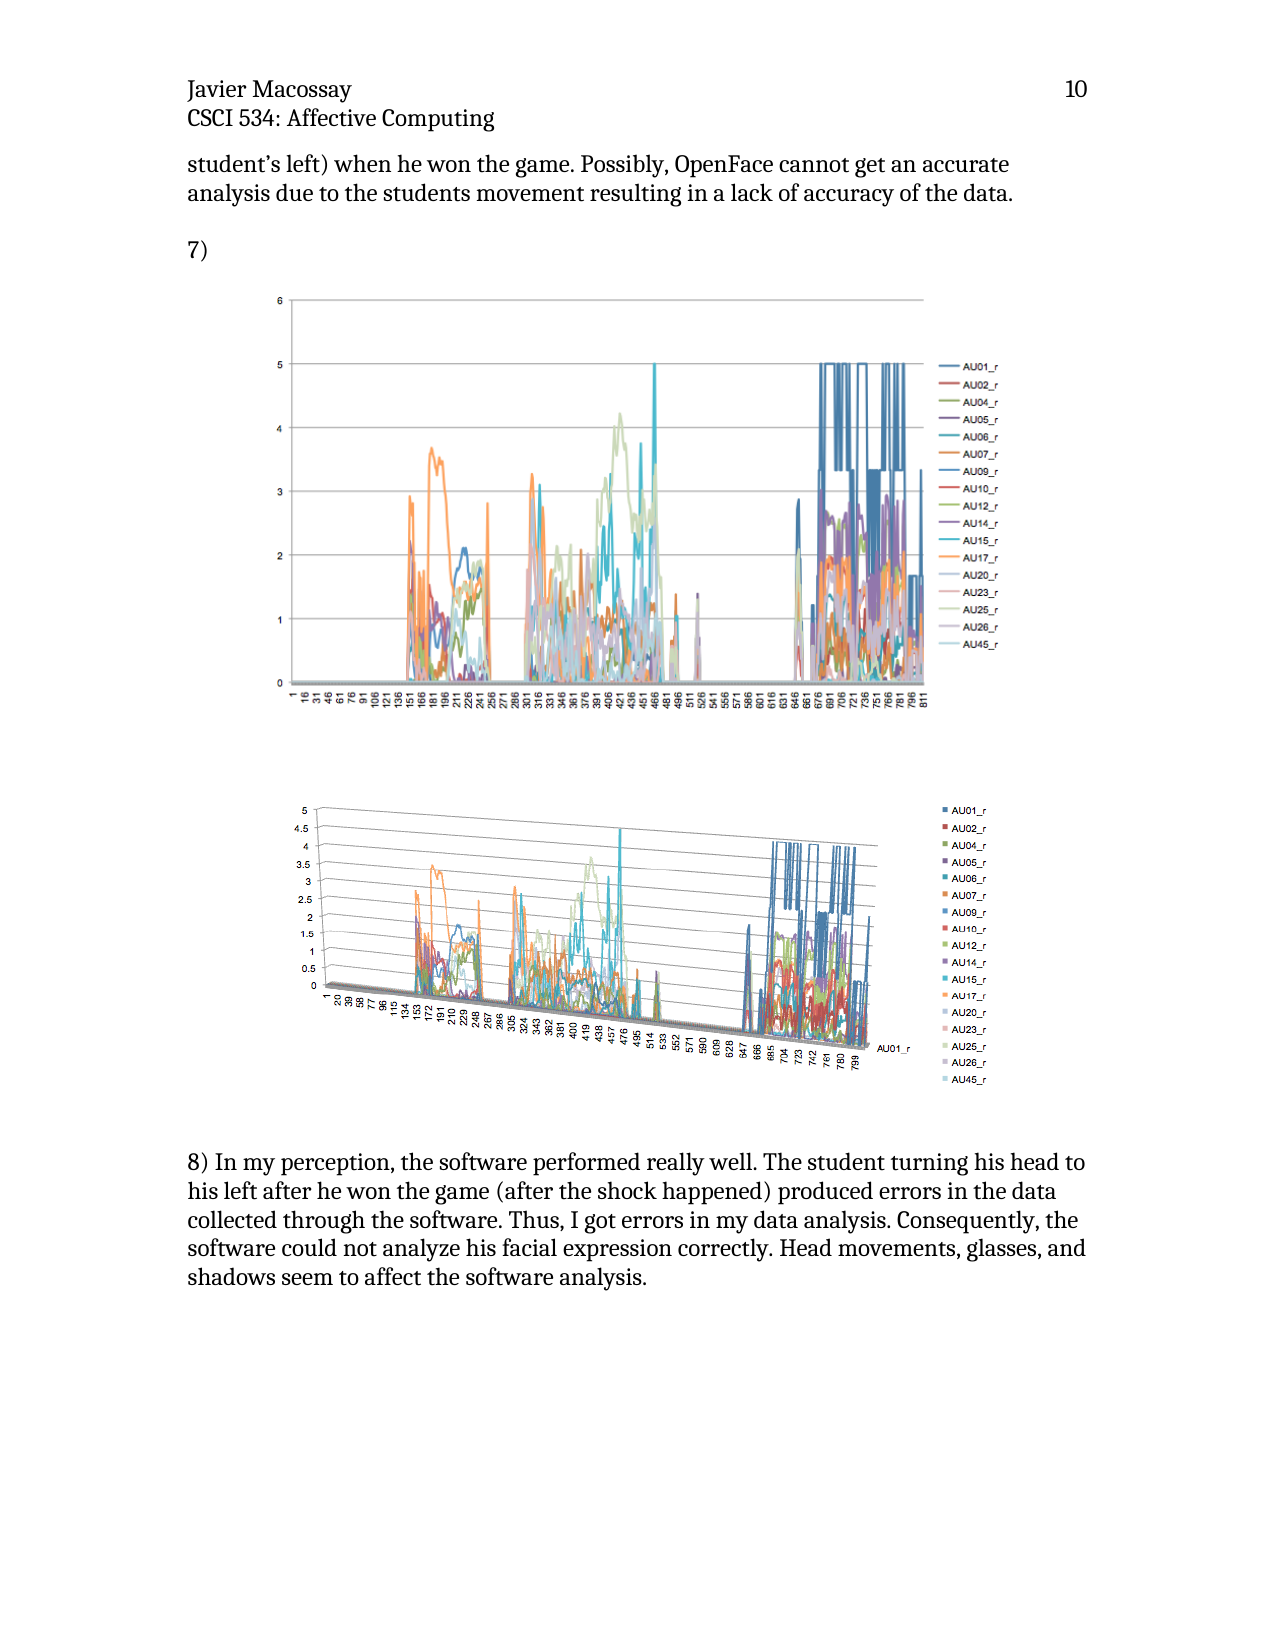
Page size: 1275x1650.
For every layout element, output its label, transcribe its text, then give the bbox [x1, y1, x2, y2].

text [187, 150, 1087, 207]
text 7) [187, 236, 1087, 265]
text 8) In my perception, the software performed really well. The student turning his head to his left after he won the game (after the shock happened) produced errors in the data collected through the software. Thus, I got errors in my data analysis. Consequently, the software could not analyze his facial expression correctly. Head movements, glasses, and shadows seem to affect the software analysis. [187, 1148, 1087, 1292]
picture [270, 293, 1005, 716]
picture [283, 744, 992, 1120]
